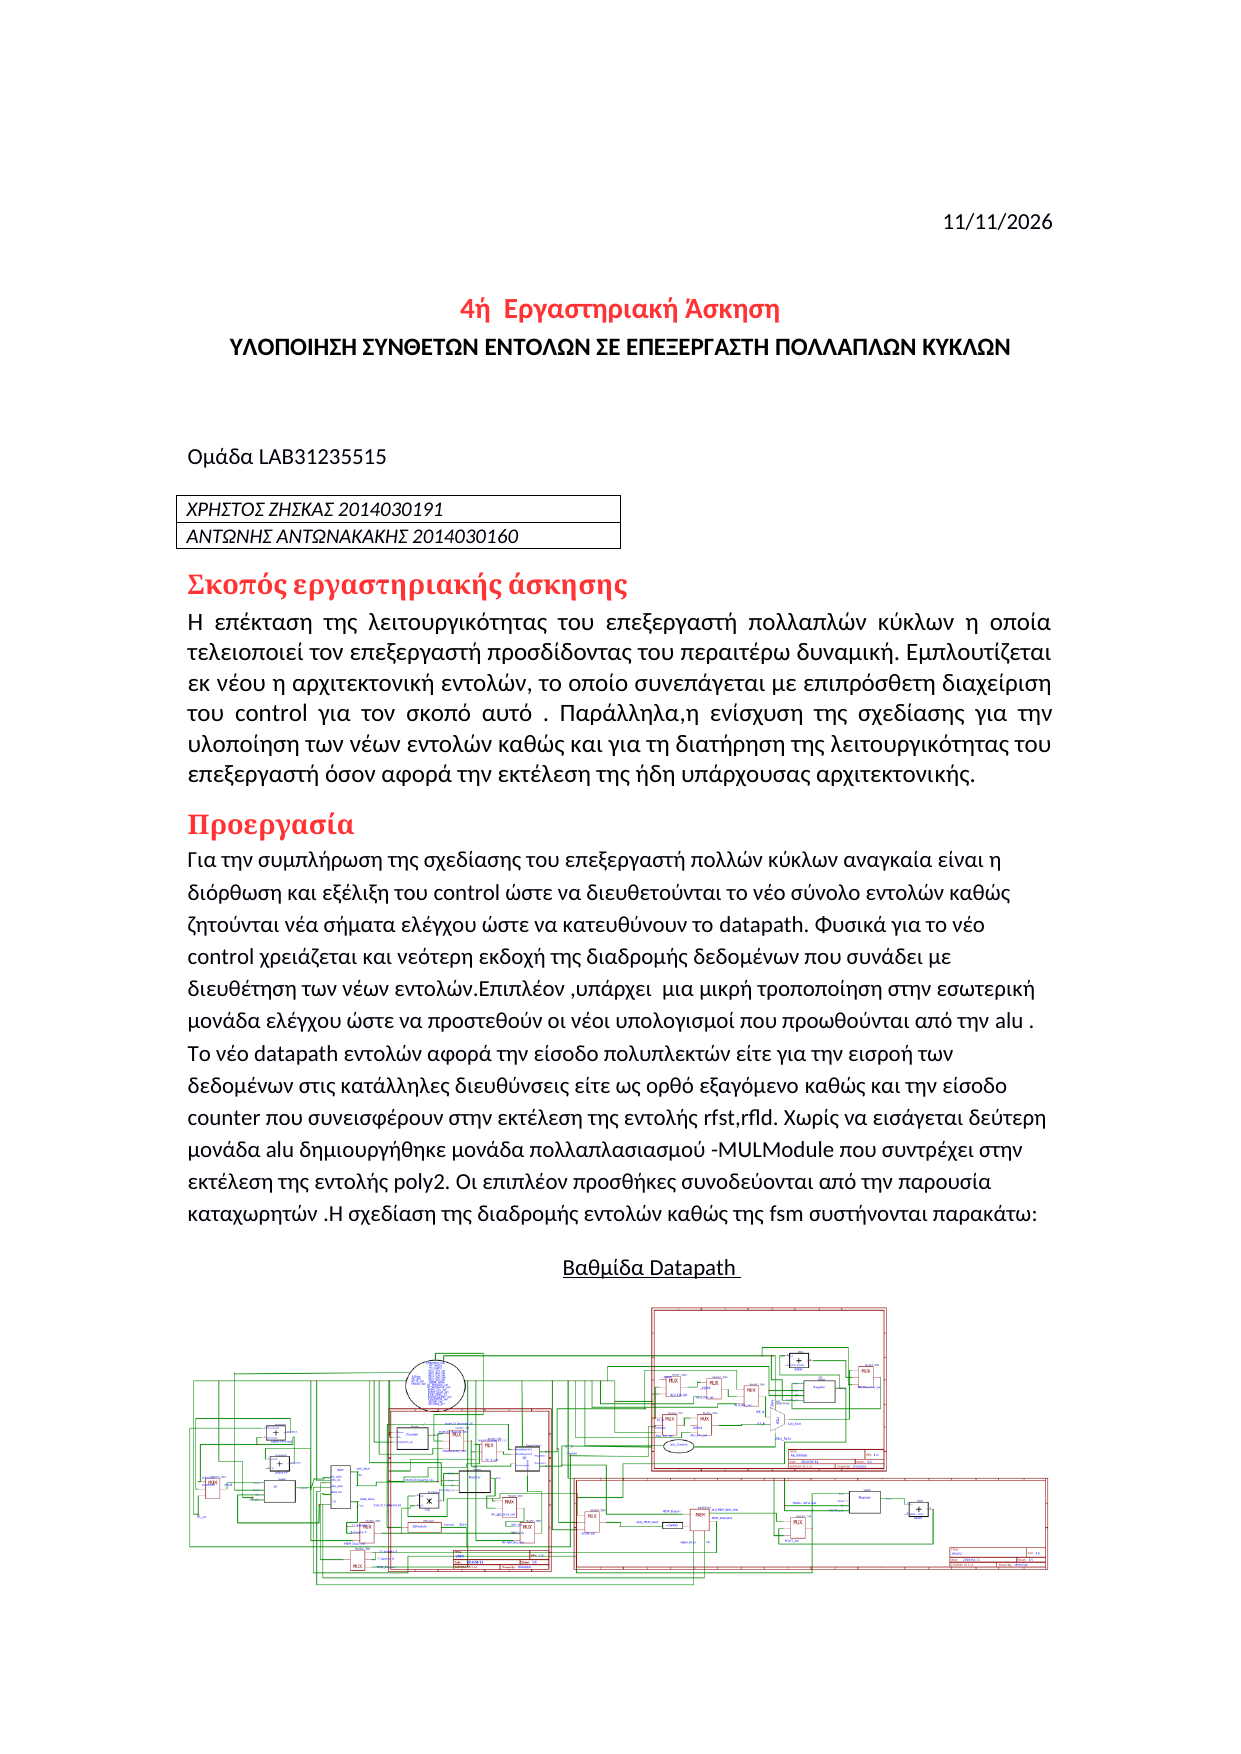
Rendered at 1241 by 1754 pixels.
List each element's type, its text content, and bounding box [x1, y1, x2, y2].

table_header ΧΡΗΣΤΟΣ ΖΗΣΚΑΣ 2014030191 [177, 496, 620, 522]
subtitle 4ή Εργαστηριακή Άσκηση [187, 290, 1053, 325]
text 17/4/2018 [187, 207, 1053, 236]
list Η επέκταση της λειτουργικότητας του επεξεργαστή πολλαπλών κύκλων η οποία τελειοποιεί τον επεξεργαστή προσδίδοντας του περαιτέρω δυναμική. Εμπλουτίζεται εκ νέου η αρχιτεκτονική εντολών, το οποίο συνεπάγεται με επιπρόσθετη διαχείριση του control για τον σκοπό αυτό . Παράλληλα,η ενίσχυση της σχεδίασης για την υλοποίηση των νέων εντολών καθώς και για τη διατήρηση της λειτουργικότητας του επεξεργαστή όσον αφορά την εκτέλεση της ήδη υπάρχουσας αρχιτεκτονικής. [187, 606, 1053, 789]
picture [187, 1305, 1050, 1587]
text ΥΛΟΠΟΊΗΣΉ ΣΎΝΘΕΤΩΝ ΕΝΤΟΛΏΝ ΣΕ ΕΠΕΞΕΡΓΑΣΤΉ ΠΟΛΛΑΠΛΏΝ ΚΎΚΛΩΝ [187, 331, 1053, 361]
subtitle Προεργασία [187, 810, 1053, 841]
subtitle Σκοπός εργαστηριακής άσκησης [187, 570, 1053, 601]
table_cell ΑΝΤΩΝΗΣ ΑΝΤΩΝΑΚΑΚΗΣ 2014030160 [177, 523, 620, 548]
text Για την συμπλήρωση της σχεδίασης του επεξεργαστή πολλών κύκλων αναγκαία είναι η διόρθωση και εξέλιξη του control ώστε να διευθετούνται το νέο σύνολο εντολών καθώς ζητούνται νέα σήματα ελέγχου ώστε να κατευθύνουν το datapath. Φυσικά για το νέο control χρειάζεται και νεότερη εκδοχή της διαδρομής δεδομένων που συνάδει με διευθέτηση των νέων εντολών.Επιπλέον ,υπάρχει μια μικρή τροποποίηση στην εσωτερική μονάδα ελέγχου ώστε να προστεθούν οι νέοι υπολογισμοί που προωθούνται από την alu . Το νέο datapath εντολών αφορά την είσοδο πολυπλεκτών είτε για την εισροή των δεδομένων στις κατάλληλες διευθύνσεις είτε ως ορθό εξαγόμενο καθώς και την είσοδο counter που συνεισφέρουν στην εκτέλεση της εντολής rfst,rfld. Χωρίς να εισάγεται δεύτερη μονάδα alu δημιουργήθηκε μονάδα πολλαπλασιασμού -MULModule που συντρέχει στην εκτέλεση της εντολής poly2. Οι επιπλέον προσθήκες συνοδεύονται από την παρουσία καταχωρητών .Η σχεδίαση της διαδρομής εντολών καθώς της fsm συστήνονται παρακάτω: [187, 846, 1053, 1228]
text Ομάδα LAB31235515 [187, 442, 1053, 470]
text Βαθμίδα Datapath [187, 1253, 1053, 1281]
